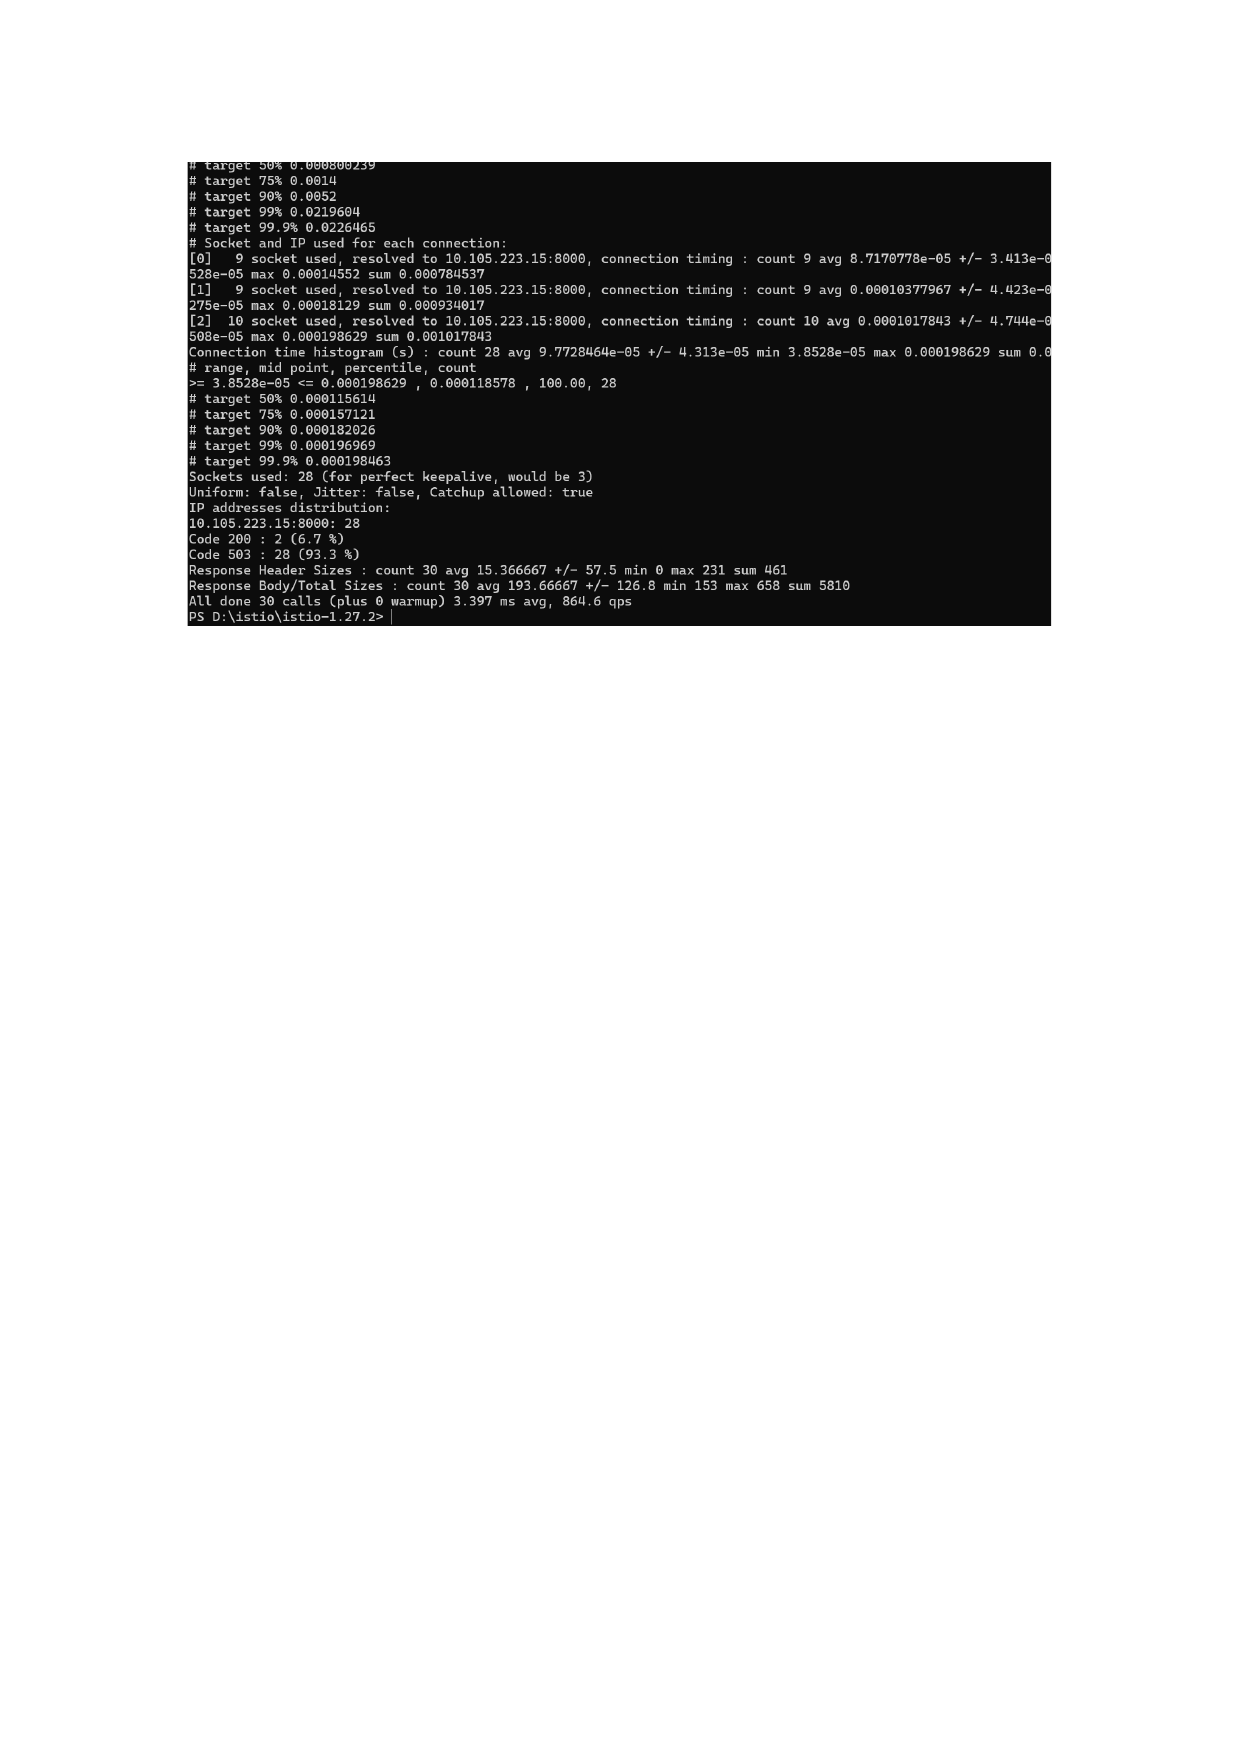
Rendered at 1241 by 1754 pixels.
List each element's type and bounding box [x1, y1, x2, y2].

picture [187, 162, 1052, 626]
